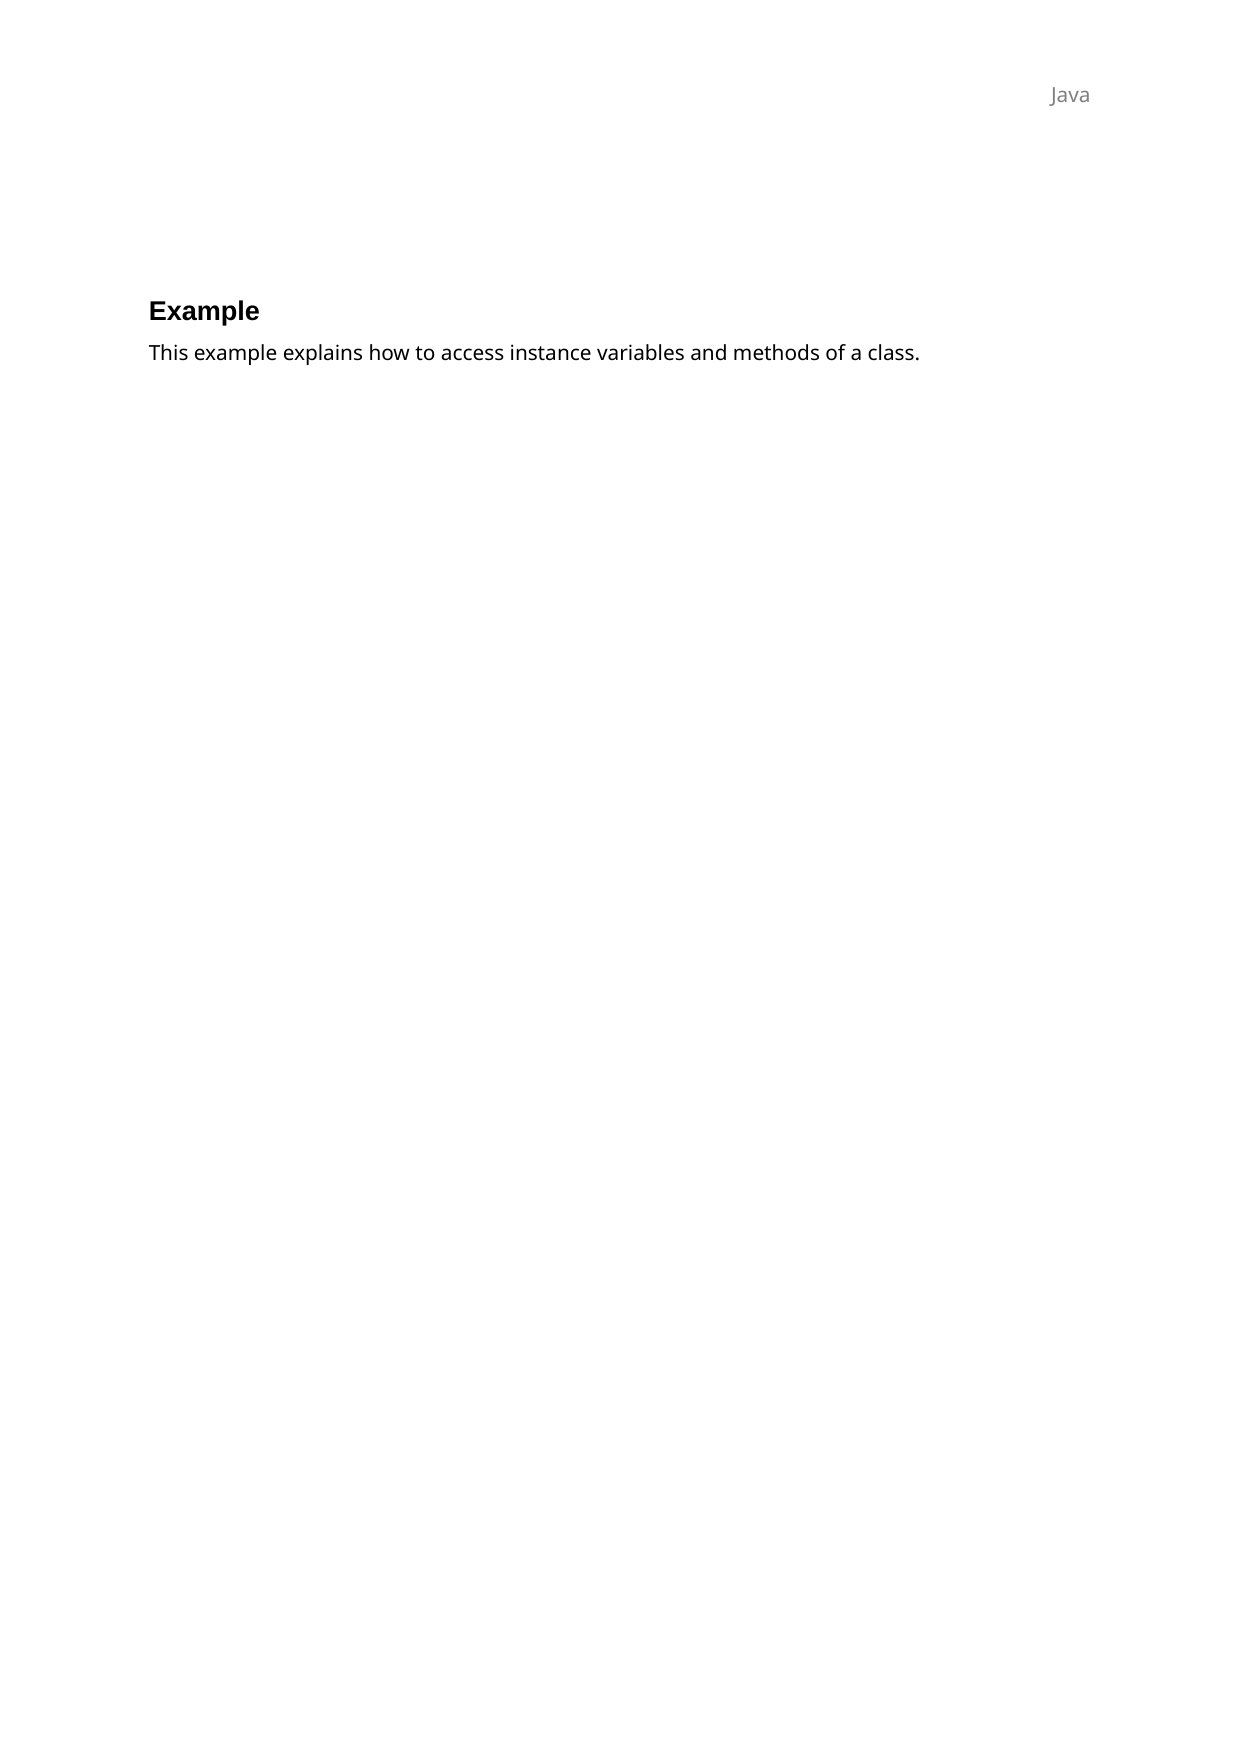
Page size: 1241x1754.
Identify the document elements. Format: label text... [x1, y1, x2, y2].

text This example explains how to access instance variables and methods of a class. [148, 338, 1090, 367]
subtitle Example [148, 295, 1090, 326]
